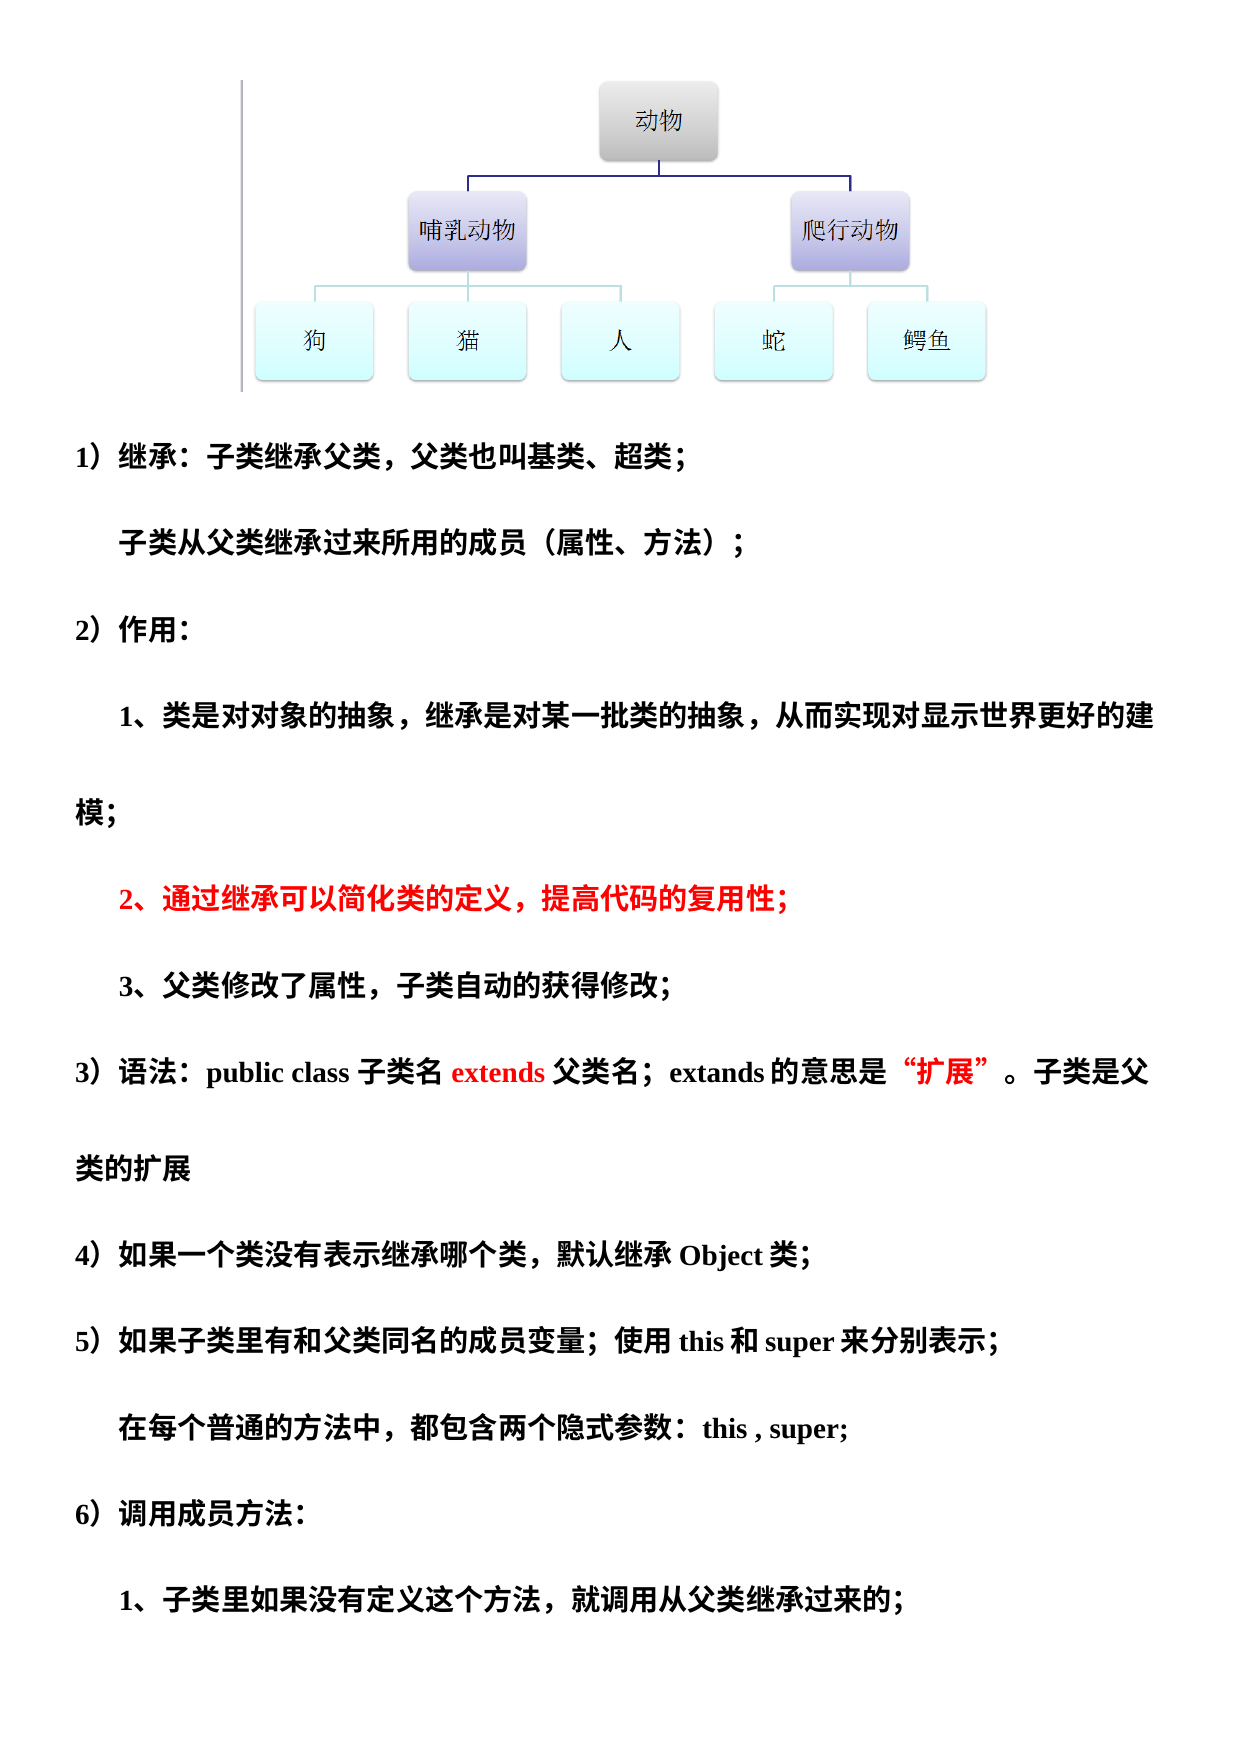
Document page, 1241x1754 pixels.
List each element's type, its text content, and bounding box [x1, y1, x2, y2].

picture [240, 80, 1000, 392]
list 3、父类修改了属性，子类自动的获得修改； [75, 951, 1165, 1016]
list 1、类是对对象的抽象，继承是对某一批类的抽象，从而实现对显示世界更好的建模； [75, 681, 1165, 843]
list 如果子类里有和父类同名的成员变量；使用this和super来分别表示； [75, 1307, 1165, 1372]
list 语法：public class 子类名 extends 父类名；extands的意思是“扩展”。子类是父类的扩展 [75, 1037, 1165, 1199]
list 调用成员方法： [75, 1479, 1165, 1544]
list 作用： [75, 595, 1165, 660]
list 2、通过继承可以简化类的定义，提高代码的复用性； [75, 864, 1165, 929]
list 在每个普通的方法中，都包含两个隐式参数：this , super; [75, 1393, 1165, 1458]
list 子类里如果没有定义这个方法，就调用从父类继承过来的； [75, 1565, 1165, 1630]
list 继承：子类继承父类，父类也叫基类、超类； [75, 422, 1165, 487]
list 如果一个类没有表示继承哪个类，默认继承Object类； [75, 1221, 1165, 1286]
list 子类从父类继承过来所用的成员（属性、方法）； [75, 509, 1165, 574]
